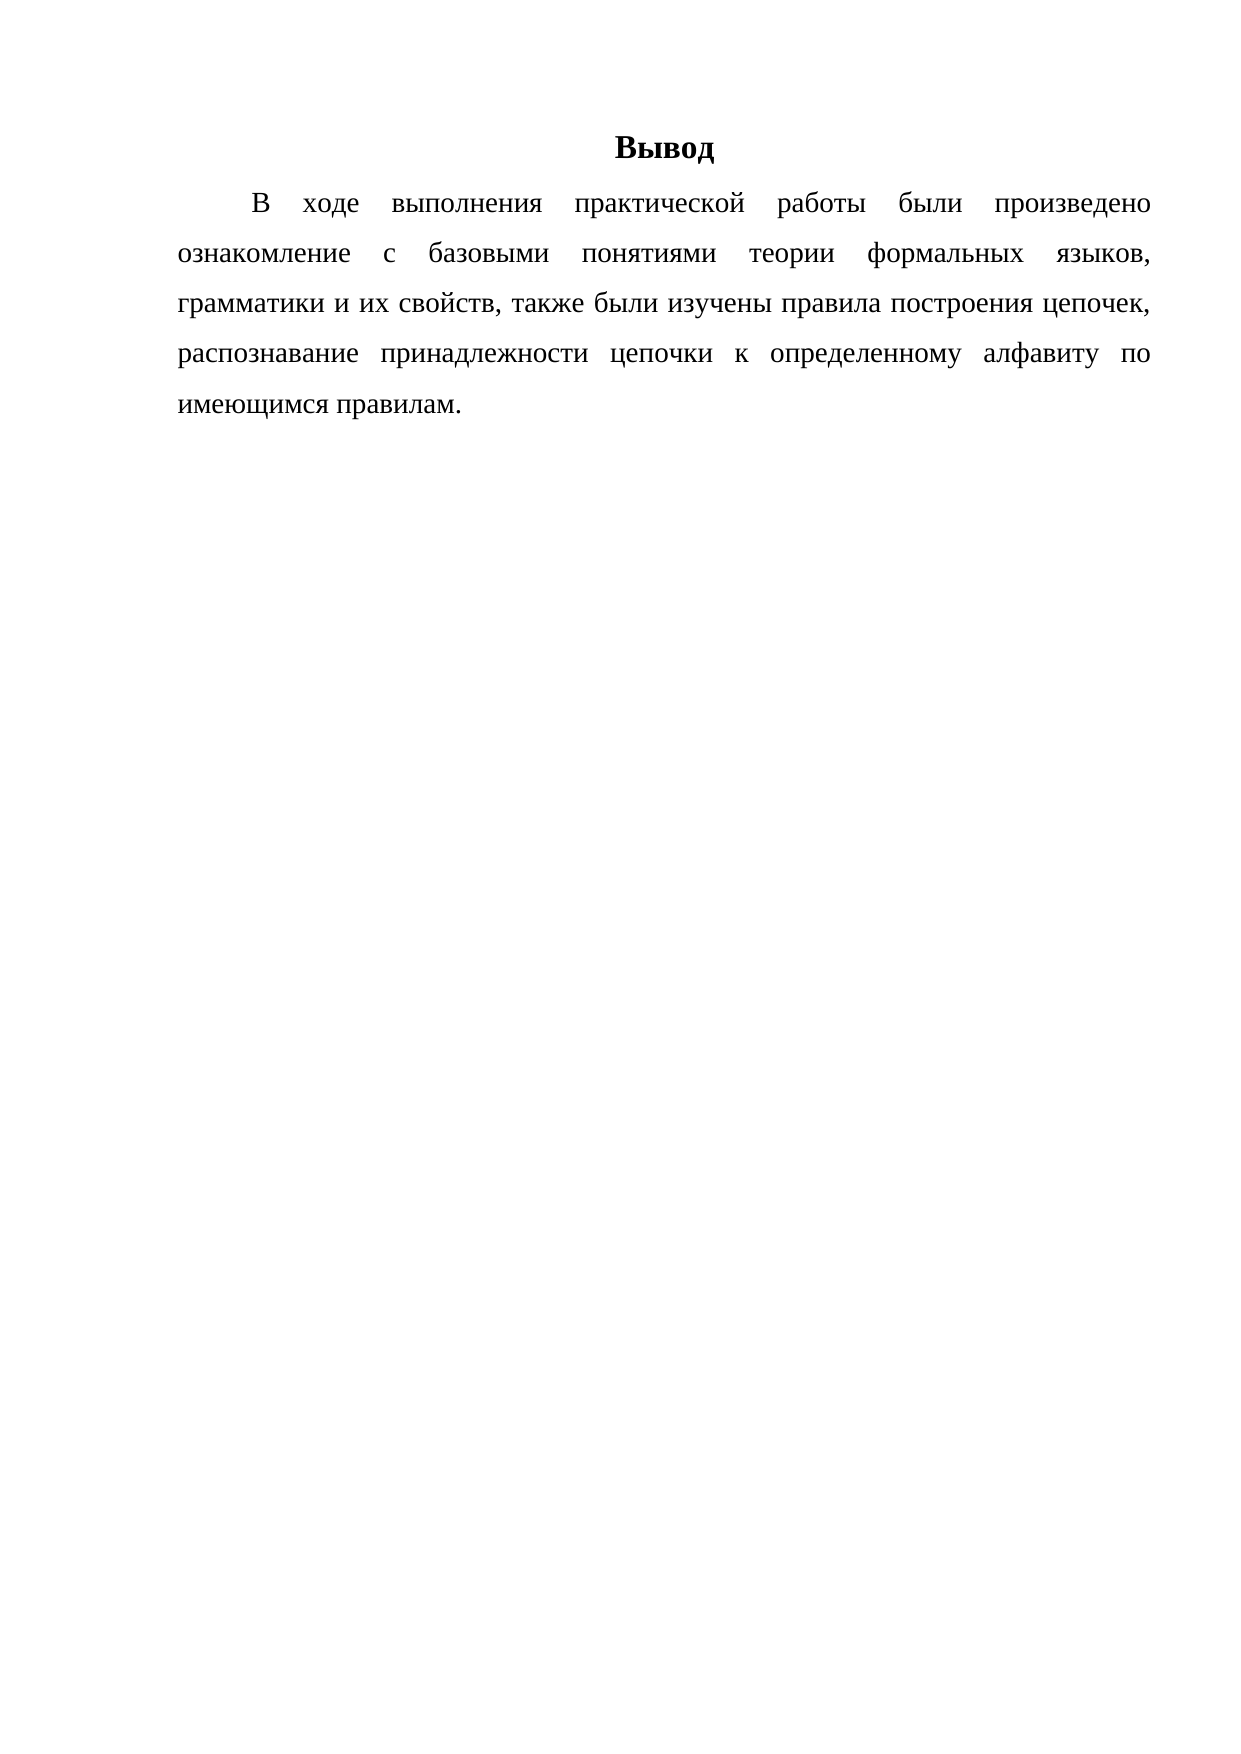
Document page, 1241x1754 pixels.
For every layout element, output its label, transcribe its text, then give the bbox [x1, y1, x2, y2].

text В ходе выполнения практической работы были произведено ознакомление с базовыми понятиями теории формальных языков, грамматики и их свойств, также были изучены правила построения цепочек, распознавание принадлежности цепочки к определенному алфавиту по имеющимся правилам. [177, 185, 1152, 419]
subtitle Вывод [177, 127, 1152, 166]
